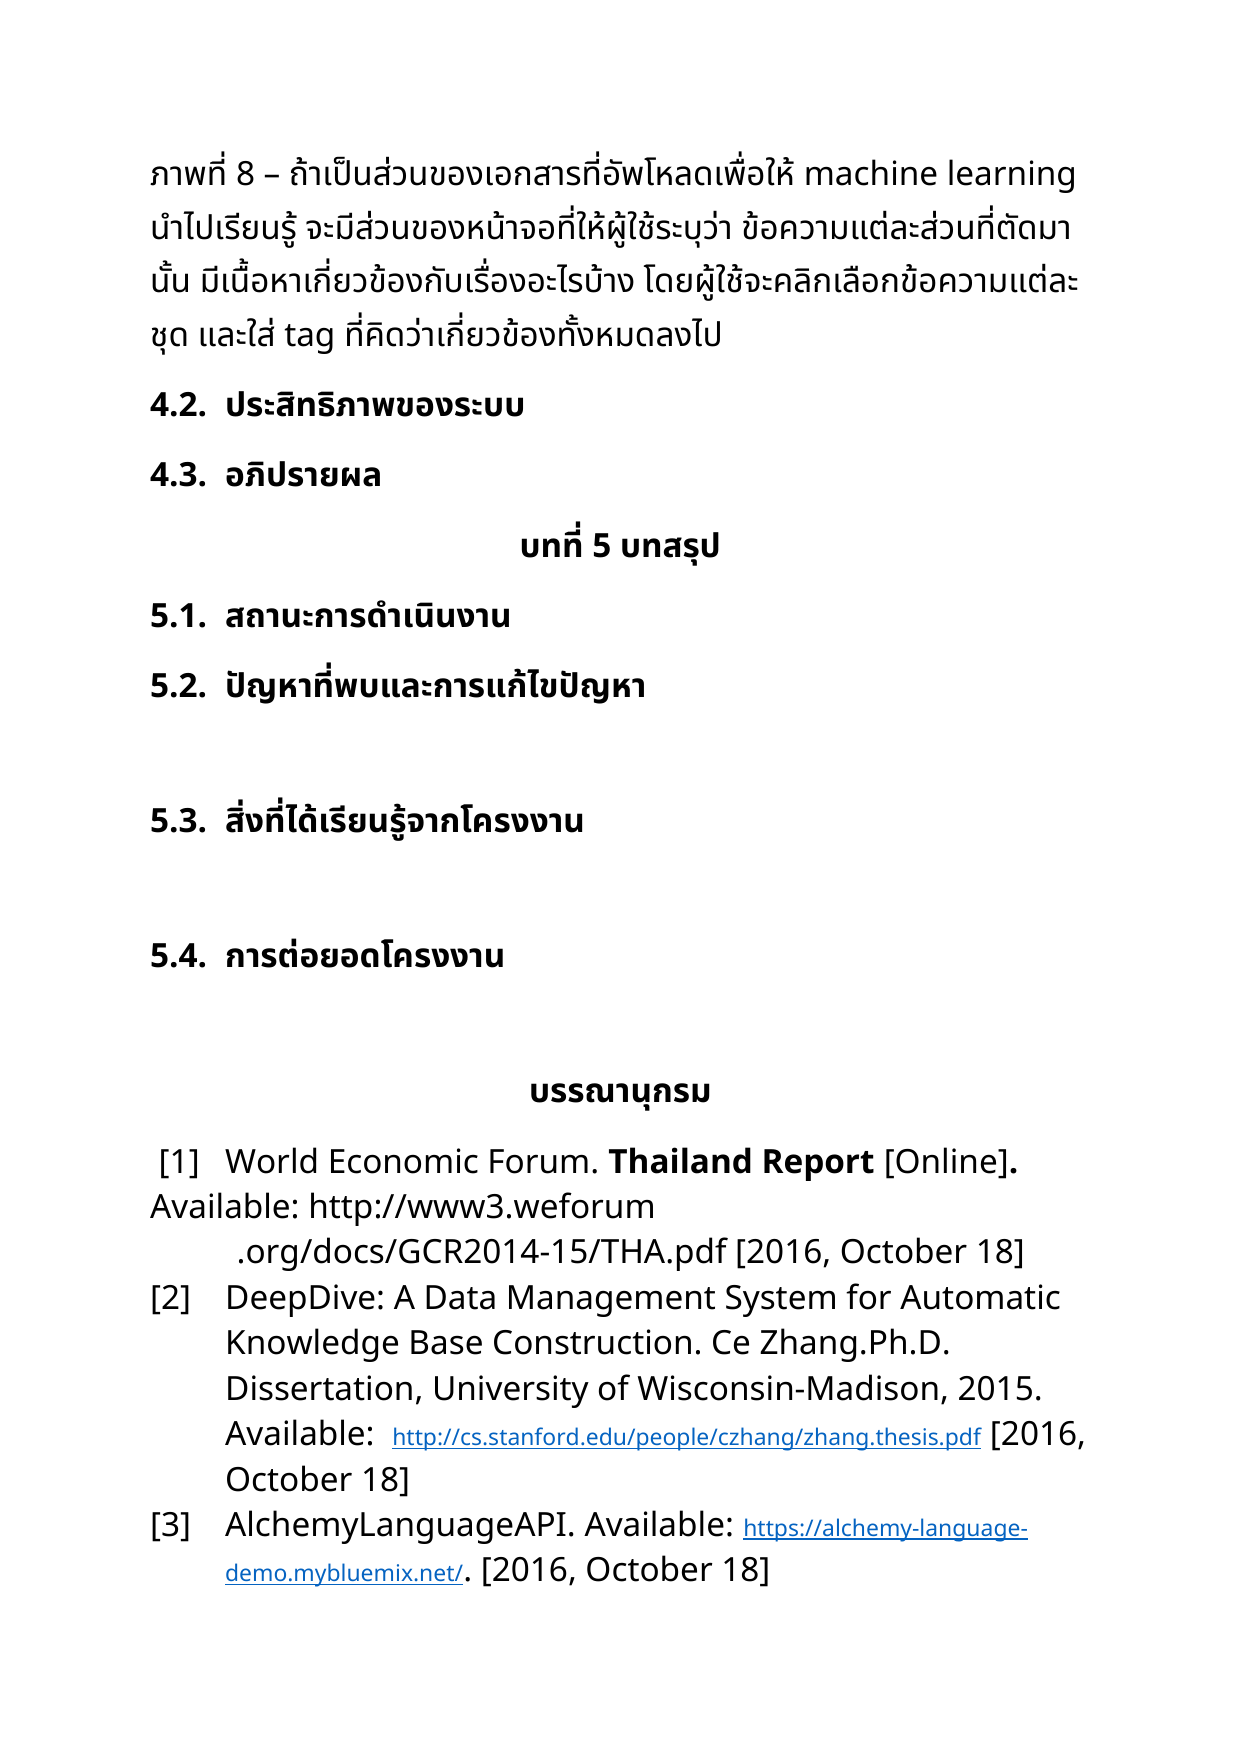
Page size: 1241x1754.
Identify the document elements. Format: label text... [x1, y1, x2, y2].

text [2] DeepDive: A Data Management System for Automatic Knowledge Base Construction. Ce Zhang.Ph.D. Dissertation, University of Wisconsin-Madison, 2015. Available: http://cs.stanford.edu/people/czhang/zhang.thesis.pdf [2016, October 18] [150, 1274, 1090, 1501]
text [1] World Economic Forum. Thailand Report [Online]. Available: http://www3.weforum .org/docs/GCR2014-15/THA.pdf [2016, October 18] [150, 1137, 1090, 1274]
text 4.3. อภิปรายผล [150, 451, 1090, 502]
text บรรณานุกรม [150, 1067, 1090, 1118]
text 4.2. ประสิทธิภาพของระบบ [150, 381, 1090, 431]
text [3] AlchemyLanguageAPI. Available: https://alchemy-language-demo.mybluemix.net/. [2016, October 18] [150, 1501, 1090, 1592]
text 5.2. ปัญหาที่พบและการแก้ไขปัญหา [150, 662, 1090, 713]
text บทที่ 5 บทสรุป [150, 521, 1090, 572]
text 5.3. สิ่งที่ได้เรียนรู้จากโครงงาน [150, 797, 1090, 848]
text ภาพที่ 8 – ถ้าเป็นส่วนของเอกสารที่อัพโหลดเพื่อให้ machine learning นำไปเรียนรู้ จะมีส่วนของหน้าจอที่ให้ผู้ใช้ระบุว่า ข้อความแต่ละส่วนที่ตัดมานั้น มีเนื้อหาเกี่ยวข้องกับเรื่องอะไรบ้าง โดยผู้ใช้จะคลิกเลือกข้อความแต่ละชุด และใส่ tag ที่คิดว่าเกี่ยวข้องทั้งหมดลงไป [150, 150, 1090, 361]
text 5.1. สถานะการดำเนินงาน [150, 592, 1090, 642]
text 5.4. การต่อยอดโครงงาน [150, 932, 1090, 983]
